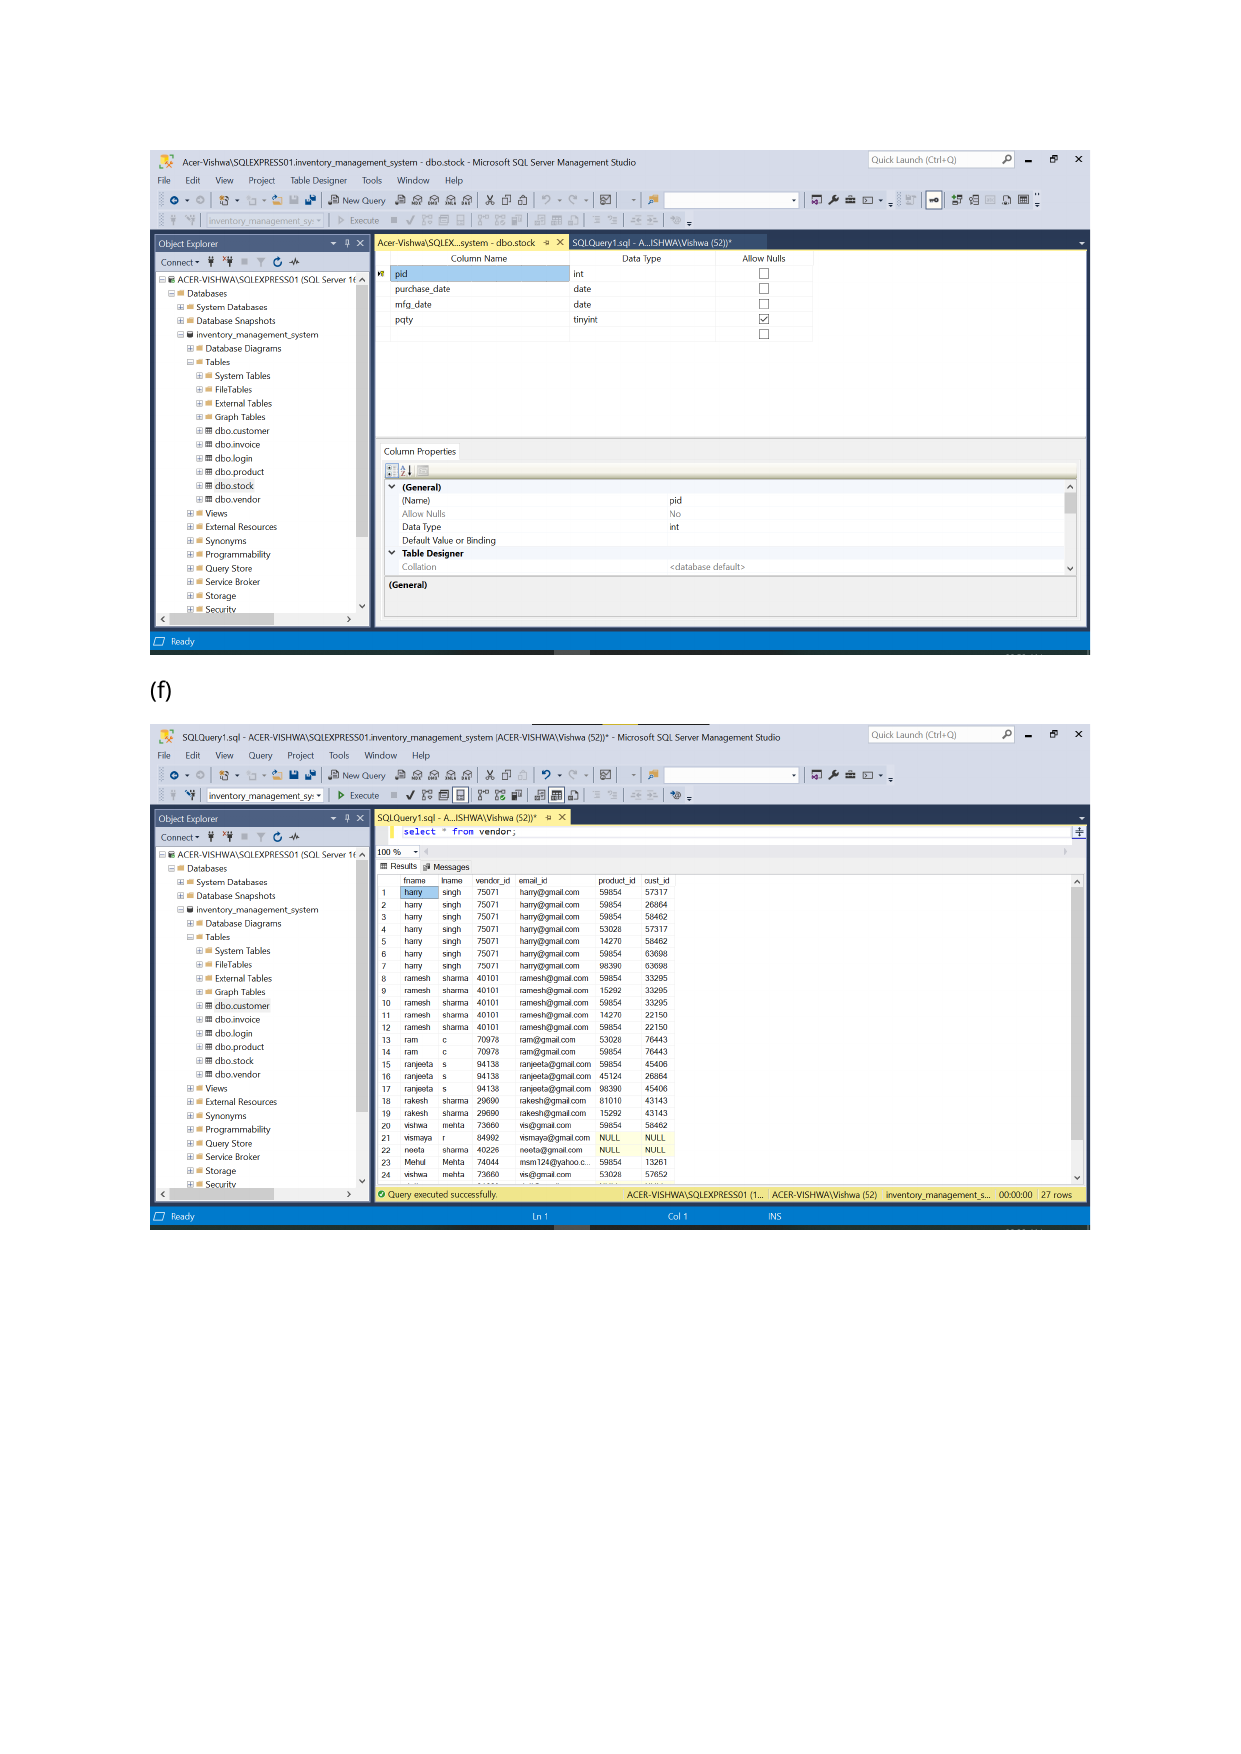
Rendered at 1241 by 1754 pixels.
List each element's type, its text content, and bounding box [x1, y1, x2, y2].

picture [150, 150, 1091, 655]
picture [150, 724, 1091, 1230]
text (f) [150, 674, 1090, 705]
